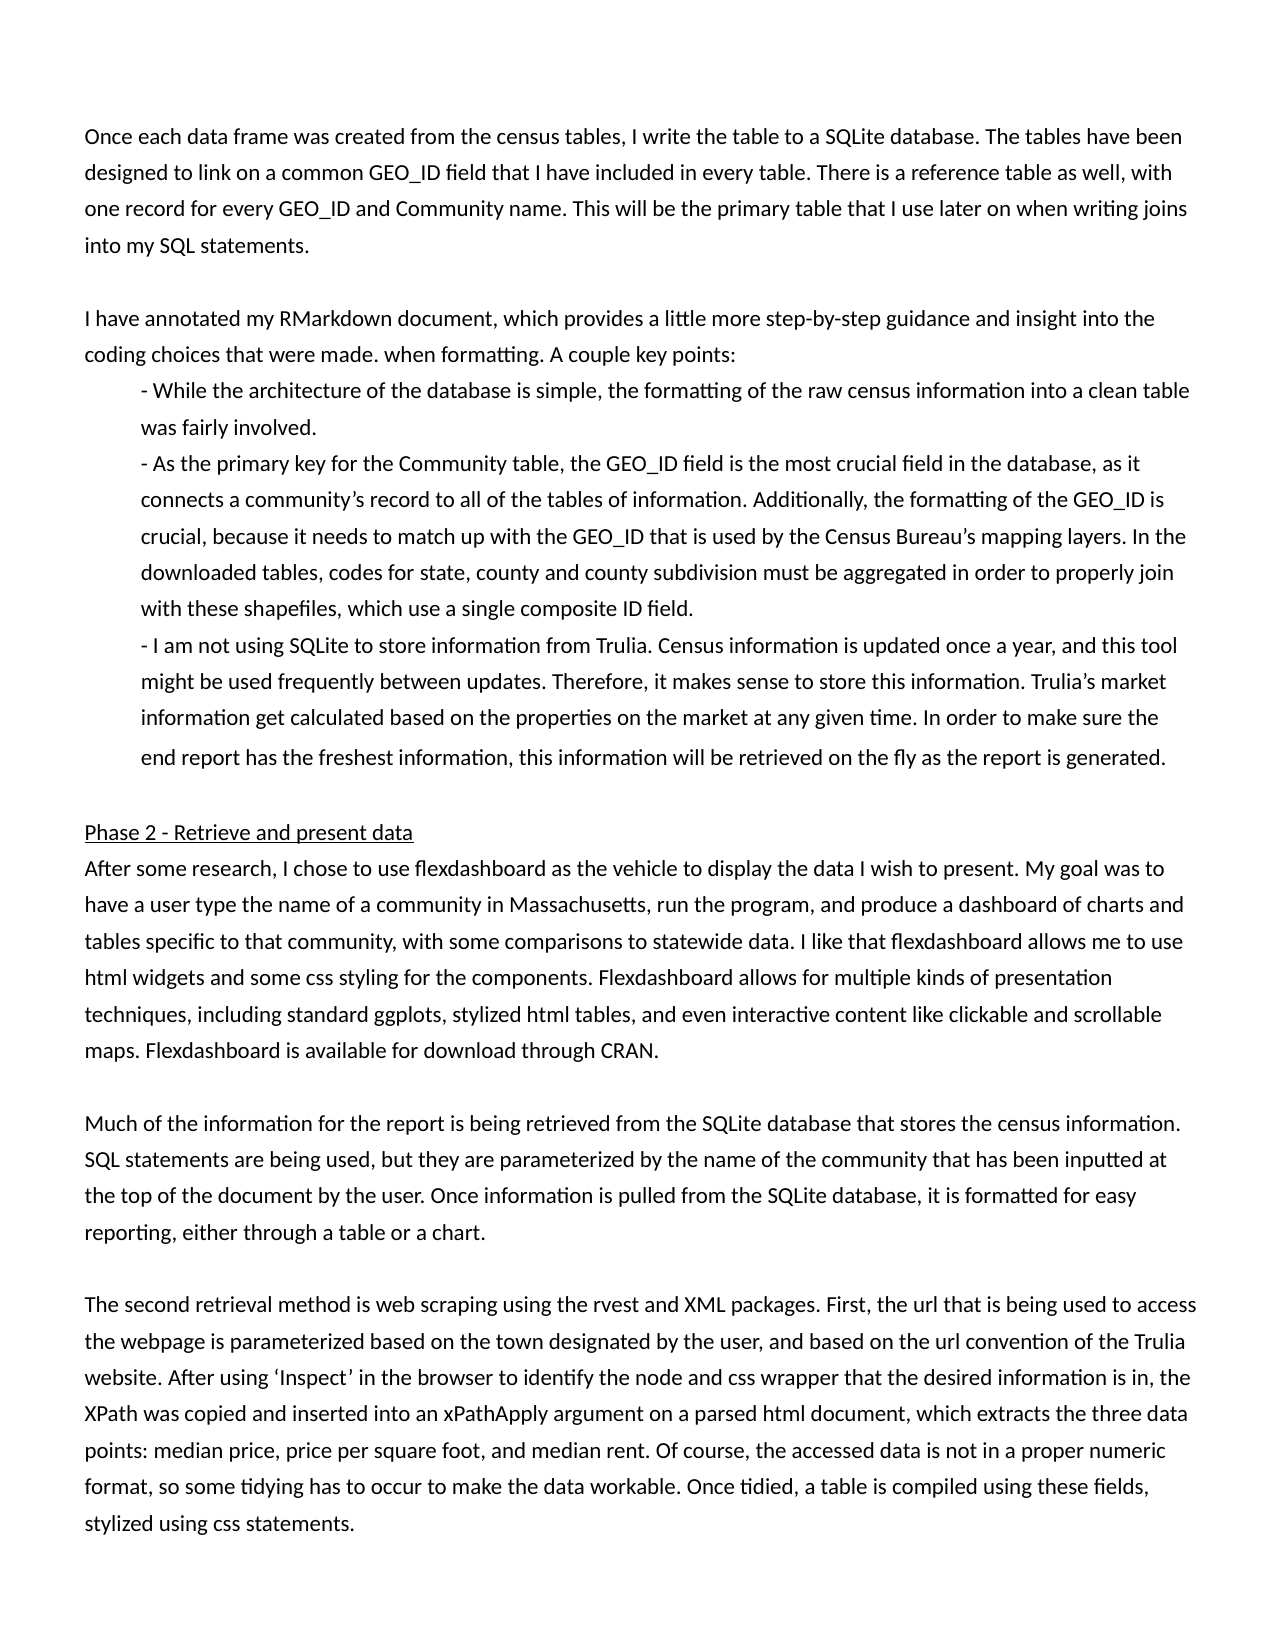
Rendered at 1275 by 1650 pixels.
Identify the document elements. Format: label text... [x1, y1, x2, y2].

text - As the primary key for the Community table, the GEO_ID field is the most crucial field in the database, as it connects a community’s record to all of the tables of information. Additionally, the formatting of the GEO_ID is crucial, because it needs to match up with the GEO_ID that is used by the Census Bureau’s mapping layers. In the downloaded tables, codes for state, county and county subdivision must be aggregated in order to properly join with these shapefiles, which use a single composite ID field. [141, 449, 1200, 622]
text - I am not using SQLite to store information from Trulia. Census information is updated once a year, and this tool might be used frequently between updates. Therefore, it makes sense to store this information. Trulia’s market information get calculated based on the properties on the market at any given time. In order to make sure the end report has the freshest information, this information will be retrieved on the fly as the report is generated. [141, 631, 1200, 772]
text Once each data frame was created from the census tables, I write the table to a SQLite database. The tables have been designed to link on a common GEO_ID field that I have included in every table. There is a reference table as well, with one record for every GEO_ID and Community name. This will be the primary table that I use later on when writing joins into my SQL statements. [84, 122, 1200, 259]
text After some research, I chose to use flexdashboard as the vehicle to display the data I wish to present. My goal was to have a user type the name of a community in Massachusetts, run the program, and produce a dashboard of charts and tables specific to that community, with some comparisons to statewide data. I like that flexdashboard allows me to use html widgets and some css styling for the components. Flexdashboard allows for multiple kinds of presentation techniques, including standard ggplots, stylized html tables, and even interactive content like clickable and scrollable maps. Flexdashboard is available for download through CRAN. [84, 854, 1200, 1064]
text The second retrieval method is web scraping using the rvest and XML packages. First, the url that is being used to access the webpage is parameterized based on the town designated by the user, and based on the url convention of the Trulia website. After using ‘Inspect’ in the browser to identify the node and css wrapper that the desired information is in, the XPath was copied and inserted into an xPathApply argument on a parsed html document, which extracts the three data points: median price, price per square foot, and median rent. Of course, the accessed data is not in a proper numeric format, so some tidying has to occur to make the data workable. Once tidied, a table is compiled using these fields, stylized using css statements. [84, 1291, 1200, 1537]
text Much of the information for the report is being retrieved from the SQLite database that stores the census information. SQL statements are being used, but they are parameterized by the name of the community that has been inputted at the top of the document by the user. Once information is pulled from the SQLite database, it is formatted for easy reporting, either through a table or a chart. [84, 1109, 1200, 1246]
text I have annotated my RMarkdown document, which provides a little more step-by-step guidance and insight into the coding choices that were made. when formatting. A couple key points: [84, 304, 1200, 368]
text - While the architecture of the database is simple, the formatting of the raw census information into a clean table was fairly involved. [141, 376, 1200, 441]
text Phase 2 - Retrieve and present data [84, 818, 1200, 846]
